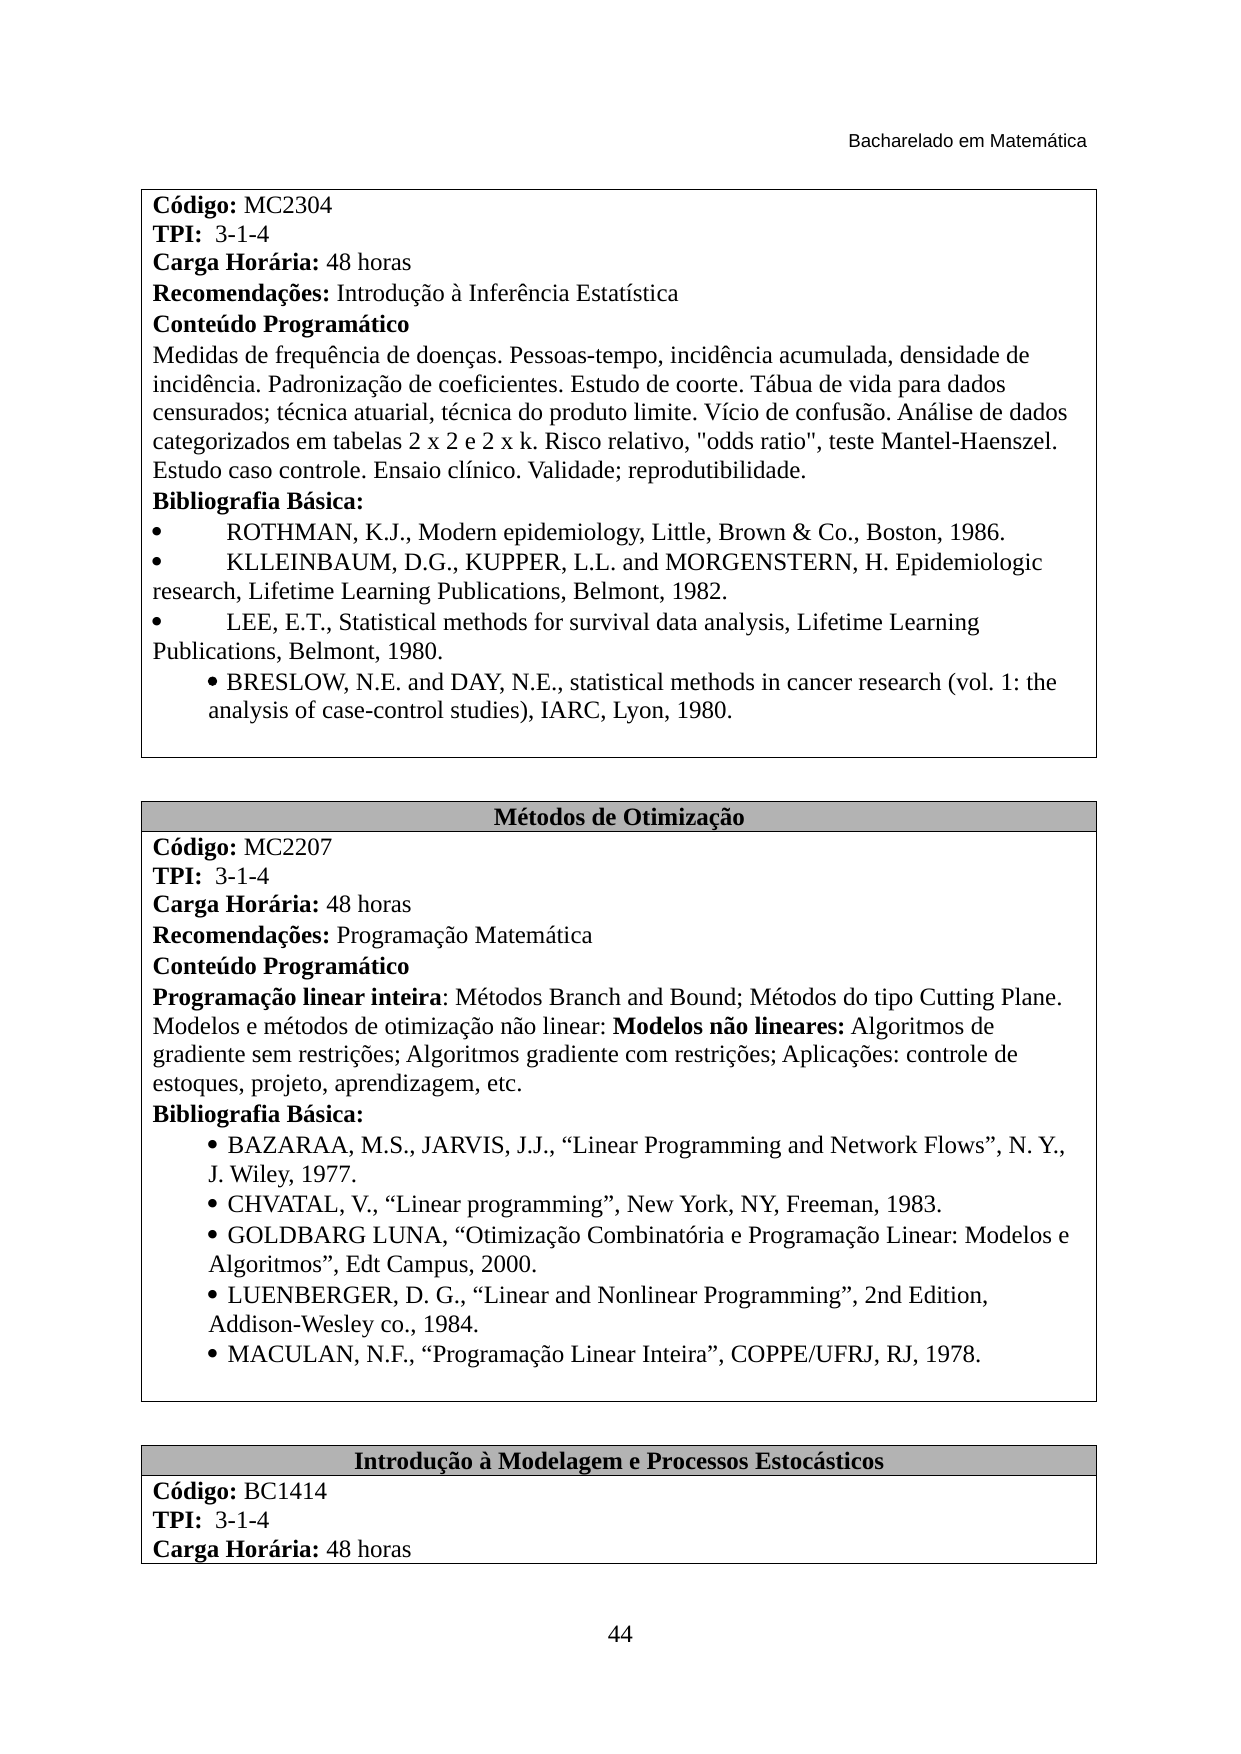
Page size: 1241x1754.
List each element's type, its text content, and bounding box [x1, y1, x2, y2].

table_header Introdução à Modelagem e Processos Estocásticos [142, 1446, 1096, 1475]
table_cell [142, 1476, 1096, 1562]
table_header Métodos de Otimização [142, 802, 1096, 831]
table_cell Código: MC2304 TPI: 3-1-4 Carga Horária: 48 horas Recomendações: Introdução à Inferência Estatística Conteúdo Programático Medidas de frequência de doenças. Pessoas-tempo, incidência acumulada, densidade de incidência. Padronização de coeficientes. Estudo de coorte. Tábua de vida para dados censurados; técnica atuarial, técnica do produto limite. Vício de confusão. Análise de dados categorizados em tabelas 2 x 2 e 2 x k. Risco relativo, "odds ratio", teste Mantel-Haenszel. Estudo caso controle. Ensaio clínico. Validade; reprodutibilidade. Bibliografia Básica: ROTHMAN, K.J., Modern epidemiology, Little, Brown & Co., Boston, 1986. KLLEINBAUM, D.G., KUPPER, L.L. and MORGENSTERN, H. Epidemiologic research, Lifetime Learning Publications, Belmont, 1982. LEE, E.T., Statistical methods for survival data analysis, Lifetime Learning Publications, Belmont, 1980. BRESLOW, N.E. and DAY, N.E., statistical methods in cancer research (vol. 1: the analysis of case-control studies), IARC, Lyon, 1980. [142, 190, 1096, 757]
table_cell Código: MC2207 TPI: 3-1-4 Carga Horária: 48 horas Recomendações: Programação Matemática Conteúdo Programático Programação linear inteira: Métodos Branch and Bound; Métodos do tipo Cutting Plane. Modelos e métodos de otimização não linear: Modelos não lineares: Algoritmos de gradiente sem restrições; Algoritmos gradiente com restrições; Aplicações: controle de estoques, projeto, aprendizagem, etc. Bibliografia Básica: BAZARAA, M.S., JARVIS, J.J., “Linear Programming and Network Flows”, N. Y., J. Wiley, 1977. CHVATAL, V., “Linear programming”, New York, NY, Freeman, 1983. GOLDBARG LUNA, “Otimização Combinatória e Programação Linear: Modelos e Algoritmos”, Edt Campus, 2000. LUENBERGER, D. G., “Linear and Nonlinear Programming”, 2nd Edition, Addison-Wesley co., 1984. MACULAN, N.F., “Programação Linear Inteira”, COPPE/UFRJ, RJ, 1978. [142, 832, 1096, 1401]
